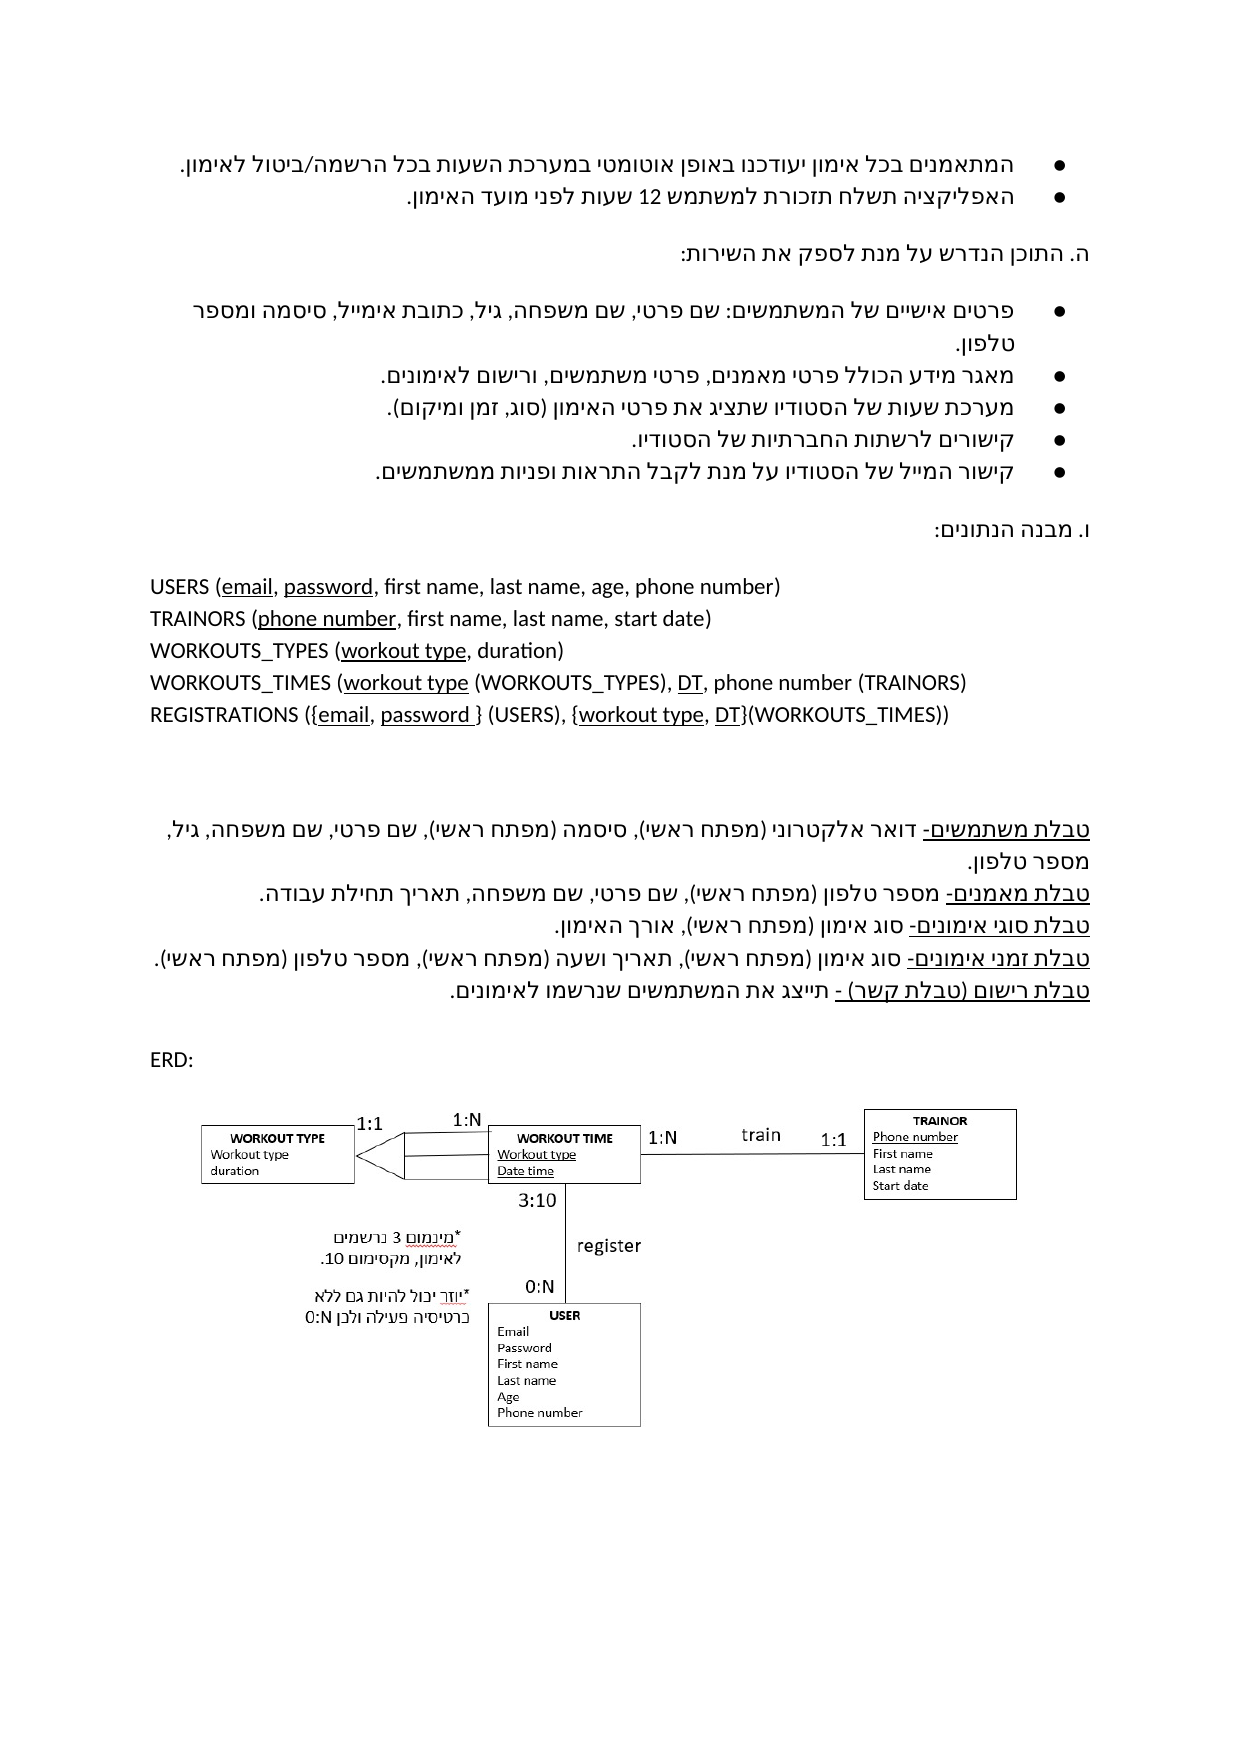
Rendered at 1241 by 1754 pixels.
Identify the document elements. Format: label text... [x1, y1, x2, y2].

list פרטים אישיים של המשתמשים: שם פרטי, שם משפחה, גיל, כתובת אימייל, סיסמה ומספר טלפון. [150, 297, 1053, 357]
text ERD: [150, 1045, 1090, 1073]
list האפליקציה תשלח תזכורת למשתמש 12 שעות לפני מועד האימון. [150, 182, 1053, 210]
text USERS (email, password, first name, last name, age, phone number) TRAINORS (phone number, first name, last name, start date) WORKOUTS_TYPES (workout type, duration) WORKOUTS_TIMES (workout type (WORKOUTS_TYPES), DT, phone number (TRAINORS) REGISTRATIONS ({email, password } (USERS), {workout type, DT}(WORKOUTS_TIMES)) [150, 572, 1090, 729]
list מערכת שעות של הסטודיו שתציג את פרטי האימון (סוג, זמן ומיקום). [150, 393, 1053, 421]
text ו. מבנה הנתונים: [150, 515, 1090, 543]
picture [150, 1077, 1091, 1488]
subtitle טבלת משתמשים- דואר אלקטרוני (מפתח ראשי), סיסמה (מפתח ראשי), שם פרטי, שם משפחה, גיל, מספר טלפון. טבלת מאמנים- מספר טלפון (מפתח ראשי), שם פרטי, שם משפחה, תאריך תחילת עבודה. טבלת סוגי אימונים- סוג אימון (מפתח ראשי), אורך האימון. טבלת זמני אימונים- סוג אימון (מפתח ראשי), תאריך ושעה (מפתח ראשי), מספר טלפון (מפתח ראשי). טבלת רישום (טבלת קשר) - תייצג את המשתמשים שנרשמו לאימונים. [150, 815, 1090, 1037]
list מאגר מידע הכולל פרטי מאמנים, פרטי משתמשים, ורישום לאימונים. [150, 361, 1053, 389]
list קישור המייל של הסטודיו על מנת לקבל התראות ופניות ממשתמשים. [150, 457, 1053, 486]
list המתאמנים בכל אימון יעודכנו באופן אוטומטי במערכת השעות בכל הרשמה/ביטול לאימון. [150, 150, 1053, 178]
subtitle ה. התוכן הנדרש על מנת לספק את השירות: [150, 239, 1090, 267]
list קישורים לרשתות החברתיות של הסטודיו. [150, 425, 1053, 453]
